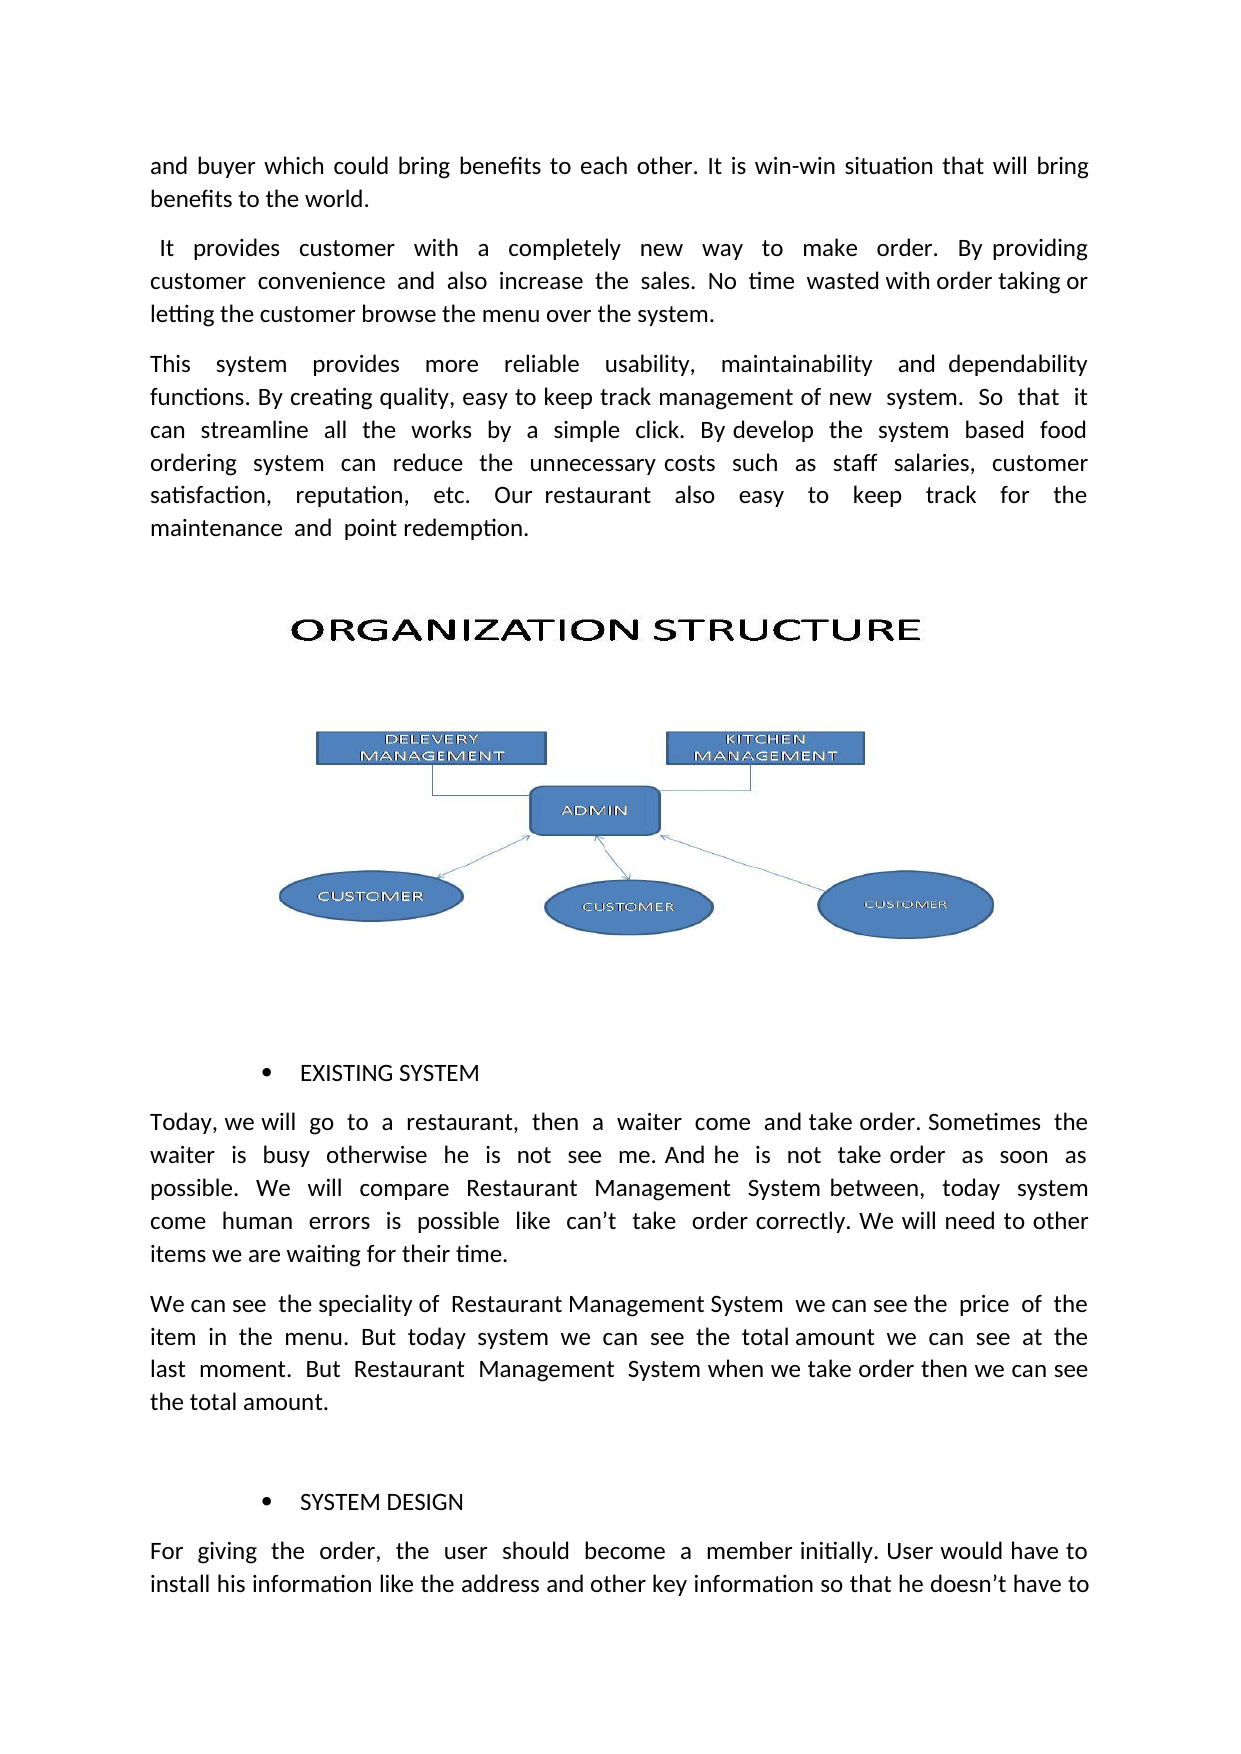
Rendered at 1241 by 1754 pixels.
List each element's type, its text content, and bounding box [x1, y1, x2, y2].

text This system provides more reliable usability, maintainability and dependability functions. By creating quality, easy to keep track management of new system. So that it can streamline all the works by a simple click. By develop the system based food ordering system can reduce the unnecessary costs such as staff salaries, customer satisfaction, reputation, etc. Our restaurant also easy to keep track for the maintenance and point redemption. [150, 348, 1090, 543]
text It provides customer with a completely new way to make order. By providing customer convenience and also increase the sales. No time wasted with order taking or letting the customer browse the menu over the system. [150, 232, 1090, 329]
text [150, 150, 1090, 213]
list SYSTEM DESIGN [262, 1486, 1090, 1516]
list EXISTING SYSTEM [262, 1057, 1090, 1087]
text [150, 1535, 1090, 1599]
text Today, we will go to a restaurant, then a waiter come and take order. Sometimes the waiter is busy otherwise he is not see me. And he is not take order as soon as possible. We will compare Restaurant Management System between, today system come human errors is possible like can’t take order correctly. We will need to other items we are waiting for their time. [150, 1106, 1090, 1269]
picture [150, 562, 1091, 1038]
text We can see the speciality of Restaurant Management System we can see the price of the item in the menu. But today system we can see the total amount we can see at the last moment. But Restaurant Management System when we take order then we can see the total amount. [150, 1288, 1090, 1417]
